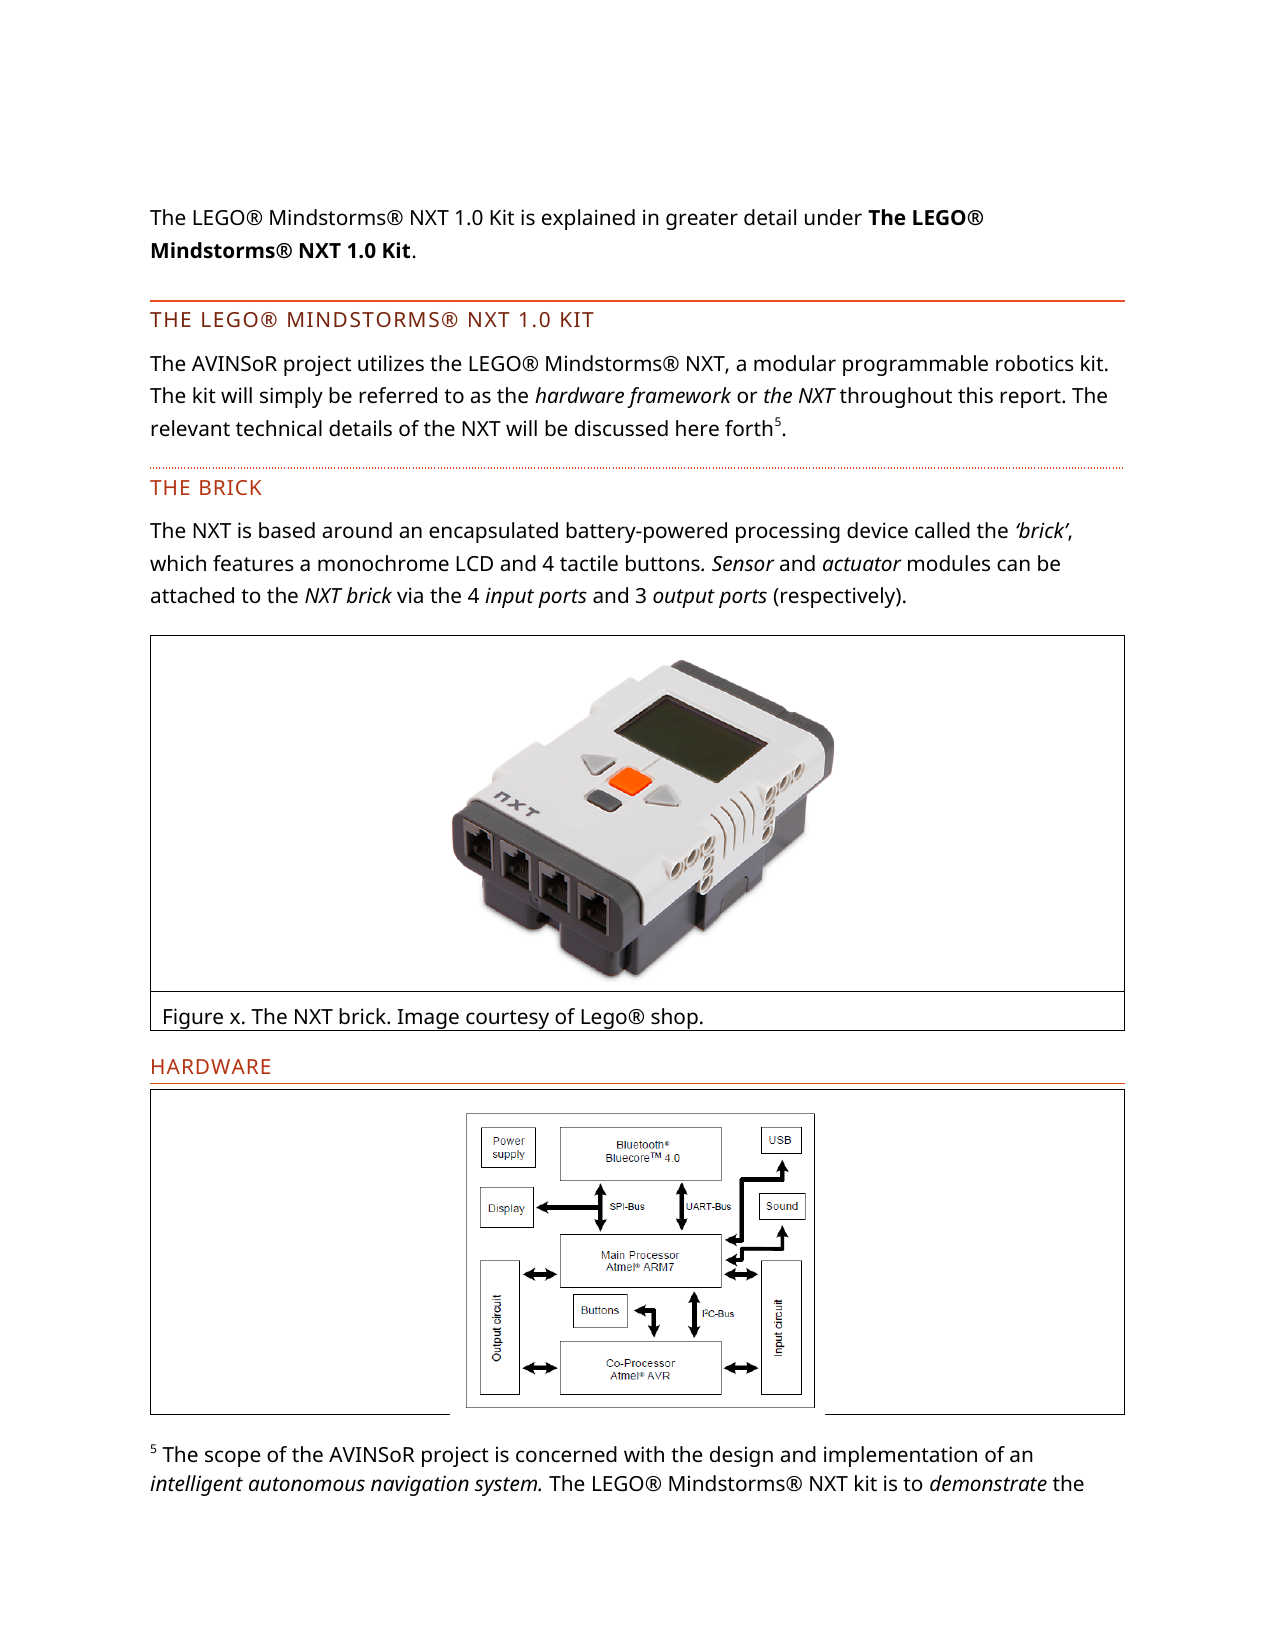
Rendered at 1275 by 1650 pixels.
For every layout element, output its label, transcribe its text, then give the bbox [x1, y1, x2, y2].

text The NXT is based around an encapsulated battery-powered processing device called the ‘brick’, which features a monochrome LCD and 4 tactile buttons. Sensor and actuator modules can be attached to the NXT brick via the 4 input ports and 3 output ports (respectively). [150, 516, 1125, 610]
text The LEGO® Mindstorms® NXT 1.0 Kit is explained in greater detail under The LEGO® Mindstorms® NXT 1.0 Kit. [150, 203, 1125, 264]
table_header [151, 636, 1124, 991]
picture [408, 646, 867, 991]
subtitle Hardware [150, 1052, 1125, 1083]
table_header [151, 1090, 1124, 1414]
text The AVINSoR project utilizes the LEGO® Mindstorms® NXT, a modular programmable robotics kit. The kit will simply be referred to as the hardware framework or the NXT throughout this report. The relevant technical details of the NXT will be discussed here forth. [150, 349, 1125, 442]
table_cell Figure x. The NXT brick. Image courtesy of Lego® shop. [151, 992, 1124, 1030]
picture [449, 1100, 826, 1415]
subtitle The Brick [150, 467, 1125, 501]
subtitle The LEGO® Mindstorms® NXT 1.0 Kit [150, 302, 1125, 334]
